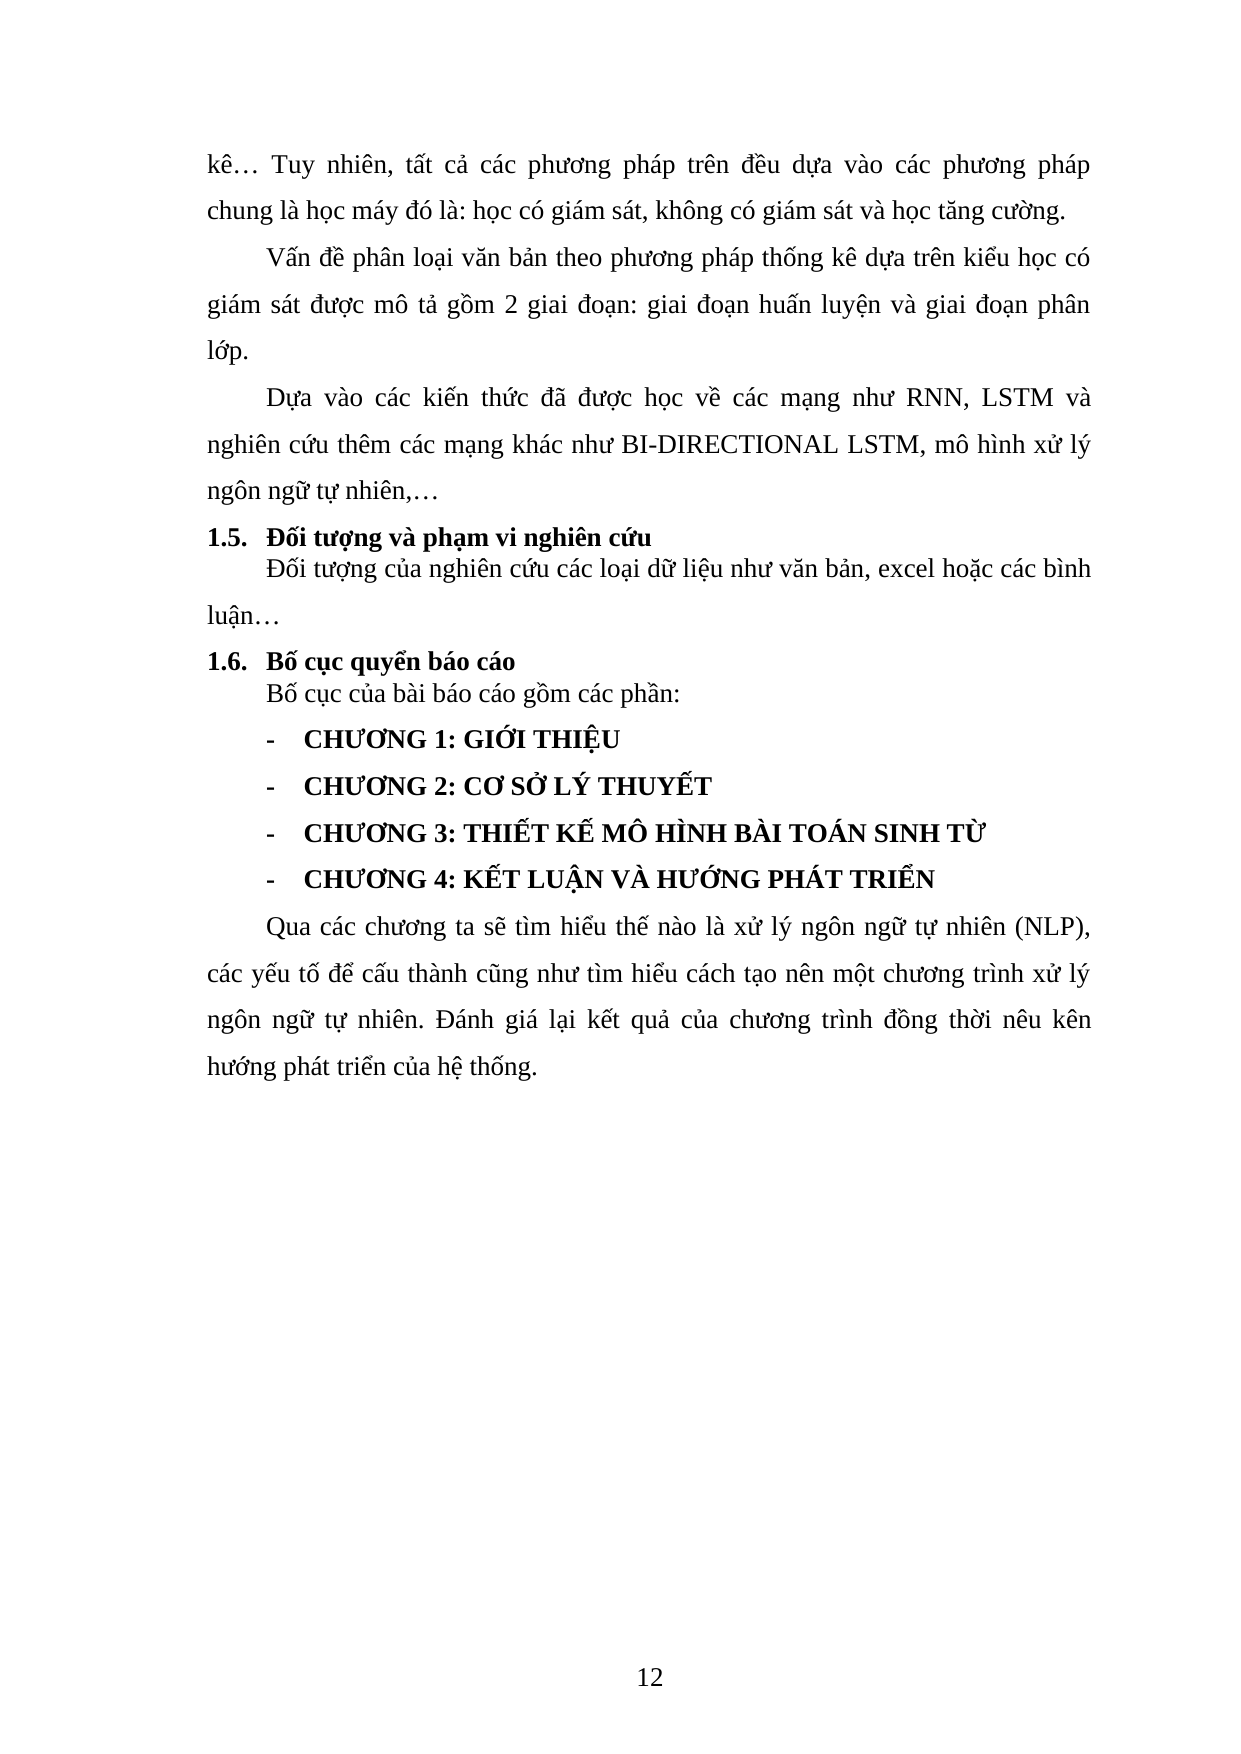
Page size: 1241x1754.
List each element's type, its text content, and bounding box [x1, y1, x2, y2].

list CHƯƠNG 3: THIẾT KẾ MÔ HÌNH BÀI TOÁN SINH TỪ [266, 817, 1092, 848]
list CHƯƠNG 4: KẾT LUẬN VÀ HƯỚNG PHÁT TRIỂN [266, 863, 1092, 894]
list CHƯƠNG 1: GIỚI THIỆU [266, 723, 1092, 754]
text Đối tượng của nghiên cứu các loại dữ liệu như văn bản, excel hoặc các bình luận… [207, 552, 1092, 630]
list CHƯƠNG 2: CƠ SỞ LÝ THUYẾT [266, 770, 1092, 801]
text Bố cục của bài báo cáo gồm các phần: [207, 677, 1092, 708]
subtitle Đối tượng và phạm vi nghiên cứu [207, 521, 1092, 552]
text Dựa vào các kiến thức đã được học về các mạng như RNN, LSTM và nghiên cứu thêm các mạng khác như BI-DIRECTIONAL LSTM, mô hình xử lý ngôn ngữ tự nhiên,… [207, 381, 1092, 506]
subtitle Bố cục quyển báo cáo [207, 646, 1092, 677]
text Vấn đề phân loại văn bản theo phương pháp thống kê dựa trên kiểu học có giám sát được mô tả gồm 2 giai đoạn: giai đoạn huấn luyện và giai đoạn phân lớp. [207, 241, 1092, 366]
text Qua các chương ta sẽ tìm hiểu thế nào là xử lý ngôn ngữ tự nhiên (NLP), các yếu tố để cấu thành cũng như tìm hiểu cách tạo nên một chương trình xử lý ngôn ngữ tự nhiên. Đánh giá lại kết quả của chương trình đồng thời nêu kên hướng phát triển của hệ thống. [207, 910, 1092, 1081]
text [207, 148, 1092, 226]
